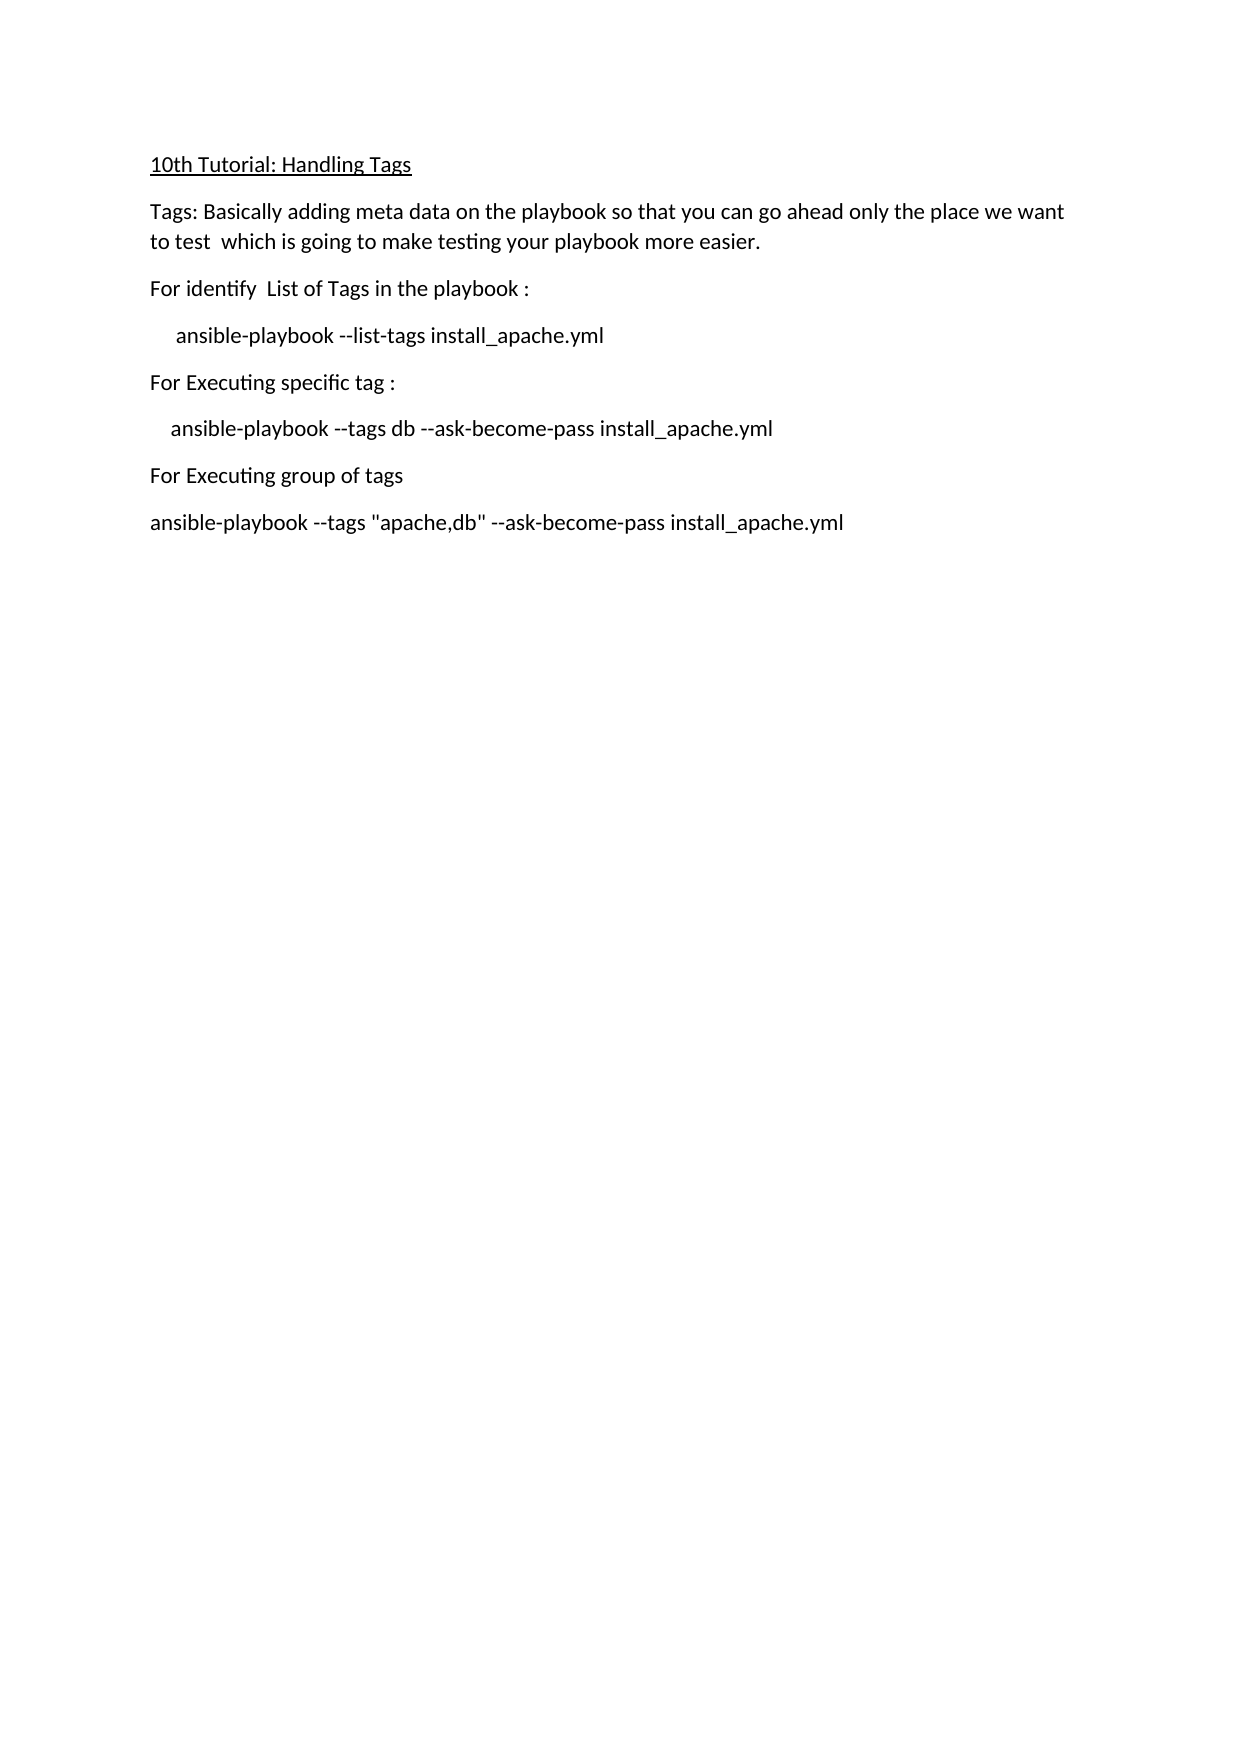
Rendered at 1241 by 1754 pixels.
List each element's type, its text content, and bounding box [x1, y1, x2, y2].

text ansible-playbook --list-tags install_apache.yml [150, 321, 1090, 349]
text For Executing group of tags [150, 461, 1090, 489]
text For identify List of Tags in the playbook : [150, 274, 1090, 302]
text 10th Tutorial: Handling Tags [150, 150, 1090, 178]
text ansible-playbook --tags "apache,db" --ask-become-pass install_apache.yml [150, 508, 1090, 536]
text For Executing specific tag : [150, 368, 1090, 396]
text ansible-playbook --tags db --ask-become-pass install_apache.yml [150, 414, 1090, 443]
text Tags: Basically adding meta data on the playbook so that you can go ahead only the place we want to test which is going to make testing your playbook more easier. [150, 197, 1090, 255]
